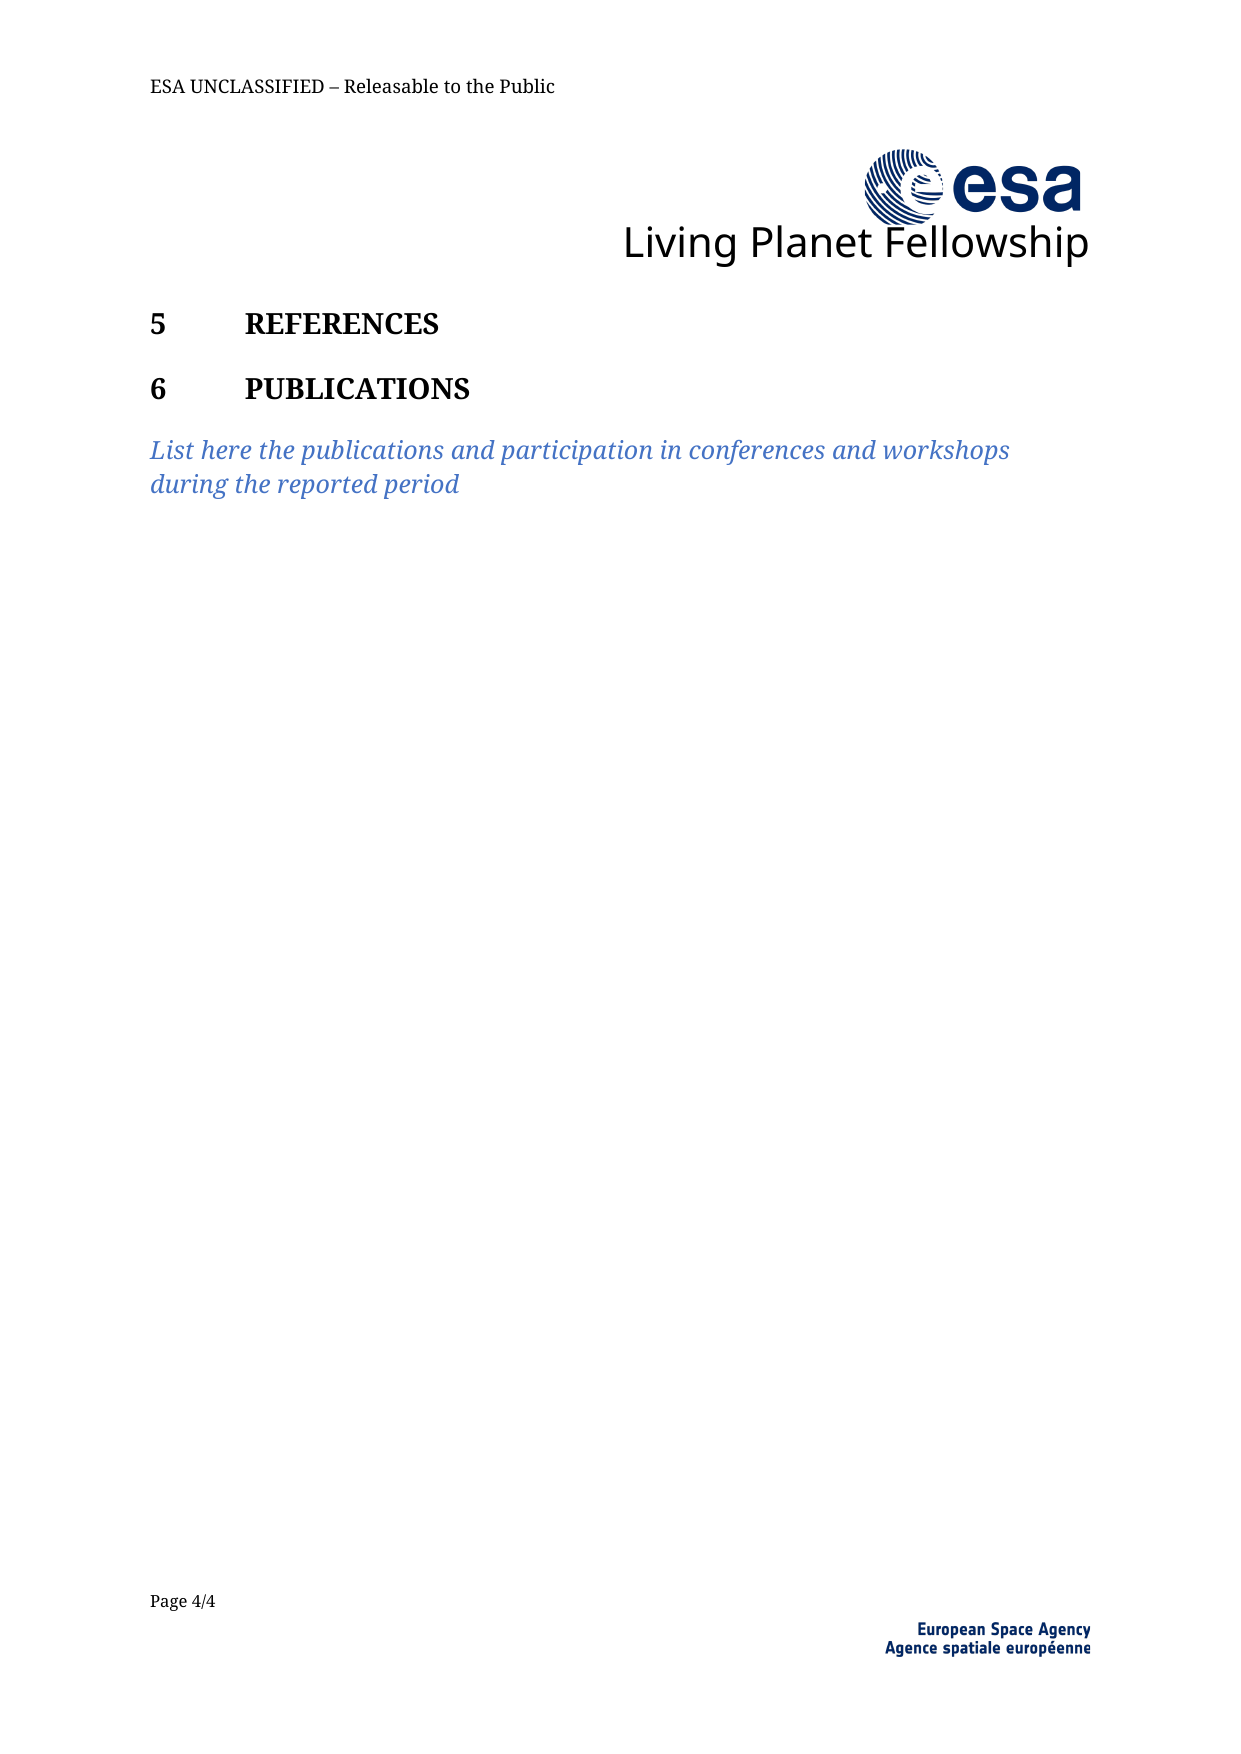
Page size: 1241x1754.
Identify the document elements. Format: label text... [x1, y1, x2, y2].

subtitle References [150, 304, 1090, 343]
text List here the publications and participation in conferences and workshops during the reported period [150, 433, 1090, 501]
picture [885, 1622, 1091, 1657]
picture [864, 149, 1080, 225]
subtitle Publications [150, 368, 1090, 408]
